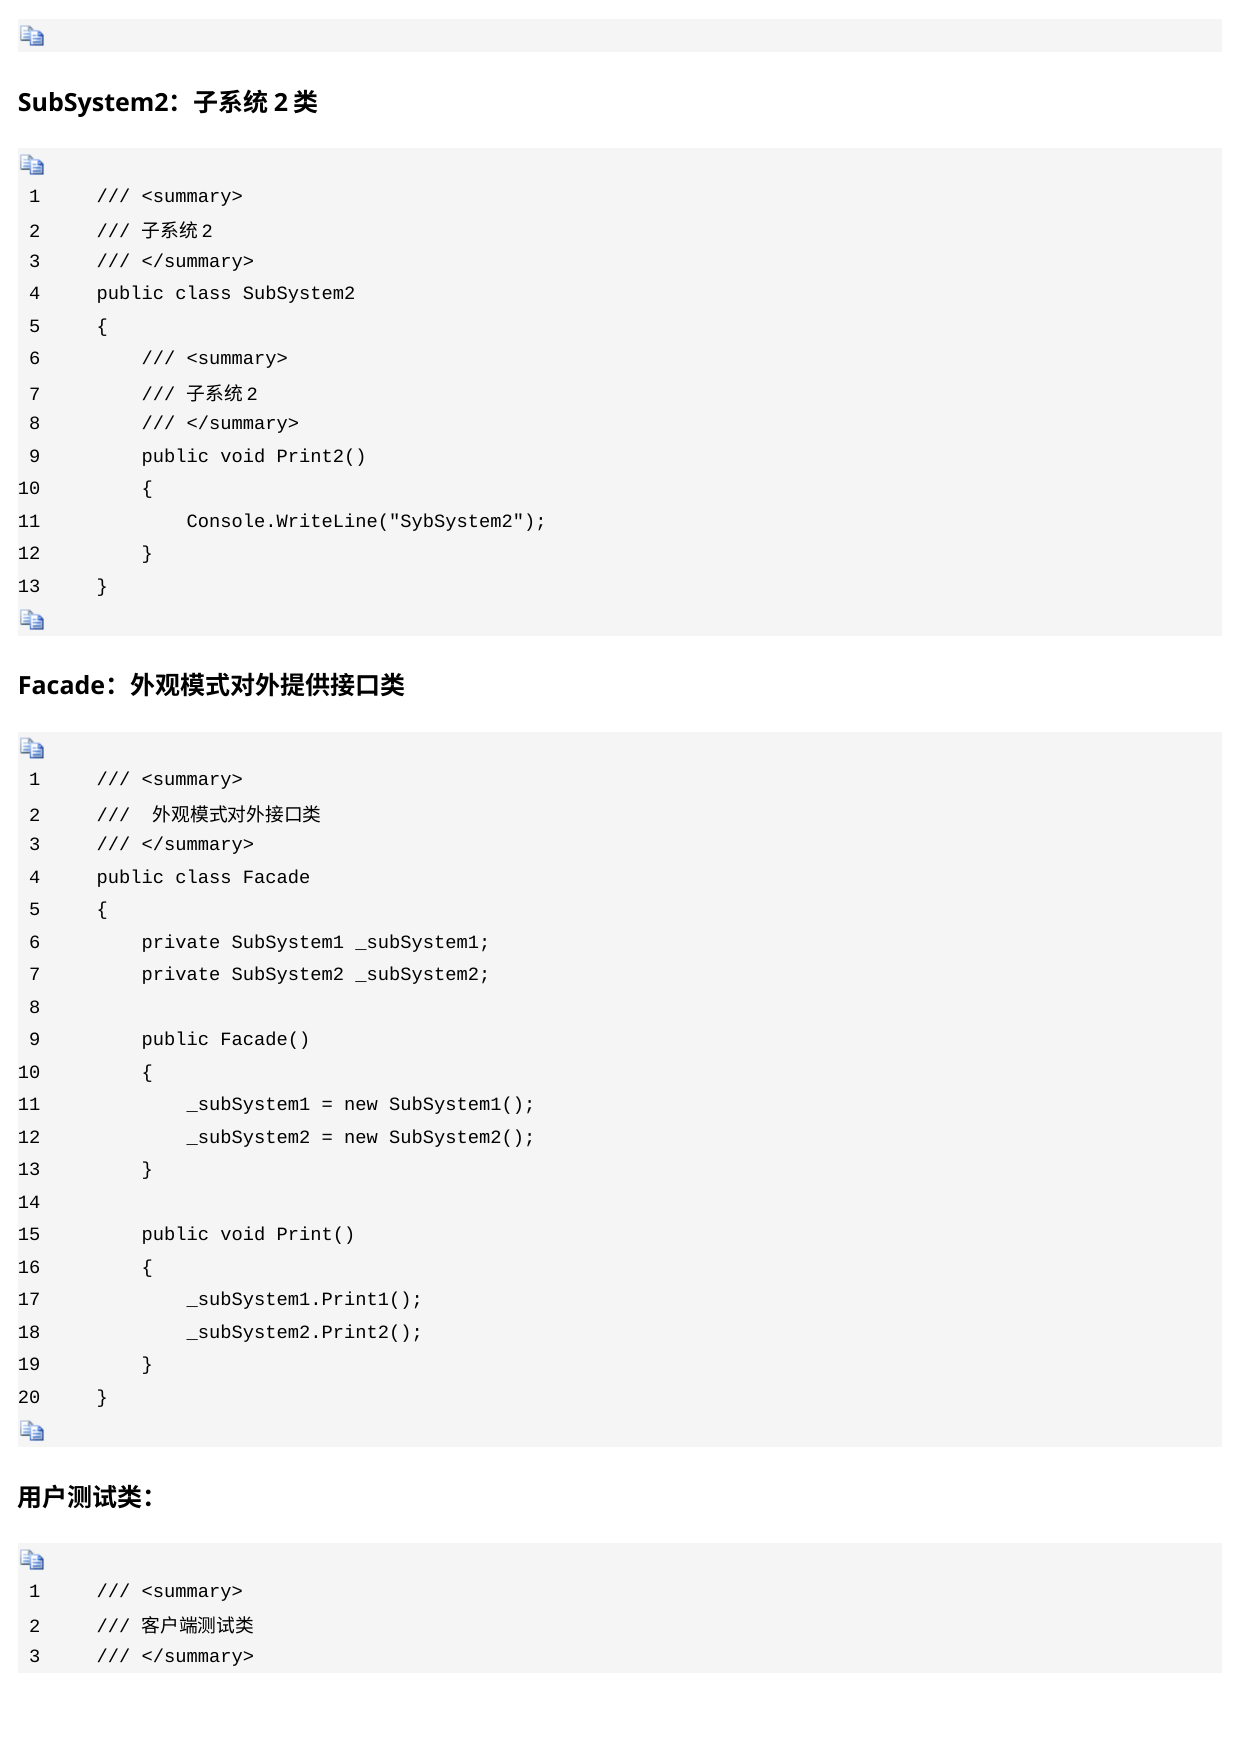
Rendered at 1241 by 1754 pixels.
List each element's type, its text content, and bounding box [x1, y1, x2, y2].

text 2 /// 客户端测试类 [18, 1608, 1222, 1641]
text 1 /// <summary> [18, 764, 1222, 797]
text 5 { [18, 894, 1222, 927]
text 10 { [18, 1057, 1222, 1089]
text 9 public void Print2() [18, 441, 1222, 473]
text 5 { [18, 311, 1222, 343]
text 8 [18, 992, 1222, 1024]
text 15 public void Print() [18, 1219, 1222, 1252]
text 20 } [18, 1382, 1222, 1414]
text 19 } [18, 1349, 1222, 1382]
picture [17, 1543, 49, 1575]
text 3 /// </summary> [18, 246, 1222, 278]
text 9 public Facade() [18, 1024, 1222, 1057]
text 2 /// 子系统2 [18, 213, 1222, 246]
text 3 /// </summary> [18, 1641, 1222, 1673]
text 7 private SubSystem2 _subSystem2; [18, 959, 1222, 992]
picture [17, 148, 49, 180]
text 14 [18, 1187, 1222, 1219]
text 10 { [18, 473, 1222, 506]
text 用户测试类： [18, 1463, 1222, 1528]
picture [17, 19, 49, 51]
text 2 /// 外观模式对外接口类 [18, 797, 1222, 829]
text 13 } [18, 1154, 1222, 1187]
text 13 } [18, 571, 1222, 603]
text 7 /// 子系统2 [18, 376, 1222, 408]
text 12 _subSystem2 = new SubSystem2(); [18, 1122, 1222, 1154]
text 1 /// <summary> [18, 1576, 1222, 1608]
text 4 public class SubSystem2 [18, 278, 1222, 311]
text 16 { [18, 1252, 1222, 1284]
text 17 _subSystem1.Print1(); [18, 1284, 1222, 1317]
text 4 public class Facade [18, 862, 1222, 894]
text 8 /// </summary> [18, 408, 1222, 441]
text 18 _subSystem2.Print2(); [18, 1317, 1222, 1349]
text 1 /// <summary> [18, 181, 1222, 213]
text 6 /// <summary> [18, 343, 1222, 376]
picture [17, 1414, 49, 1446]
text 11 _subSystem1 = new SubSystem1(); [18, 1089, 1222, 1122]
text 6 private SubSystem1 _subSystem1; [18, 927, 1222, 959]
picture [17, 732, 49, 764]
text 3 /// </summary> [18, 829, 1222, 862]
text Facade：外观模式对外提供接口类 [18, 651, 1222, 716]
text 11 Console.WriteLine("SybSystem2"); [18, 506, 1222, 538]
text SubSystem2：子系统2类 [18, 68, 1222, 133]
text 12 } [18, 538, 1222, 571]
picture [17, 603, 49, 635]
